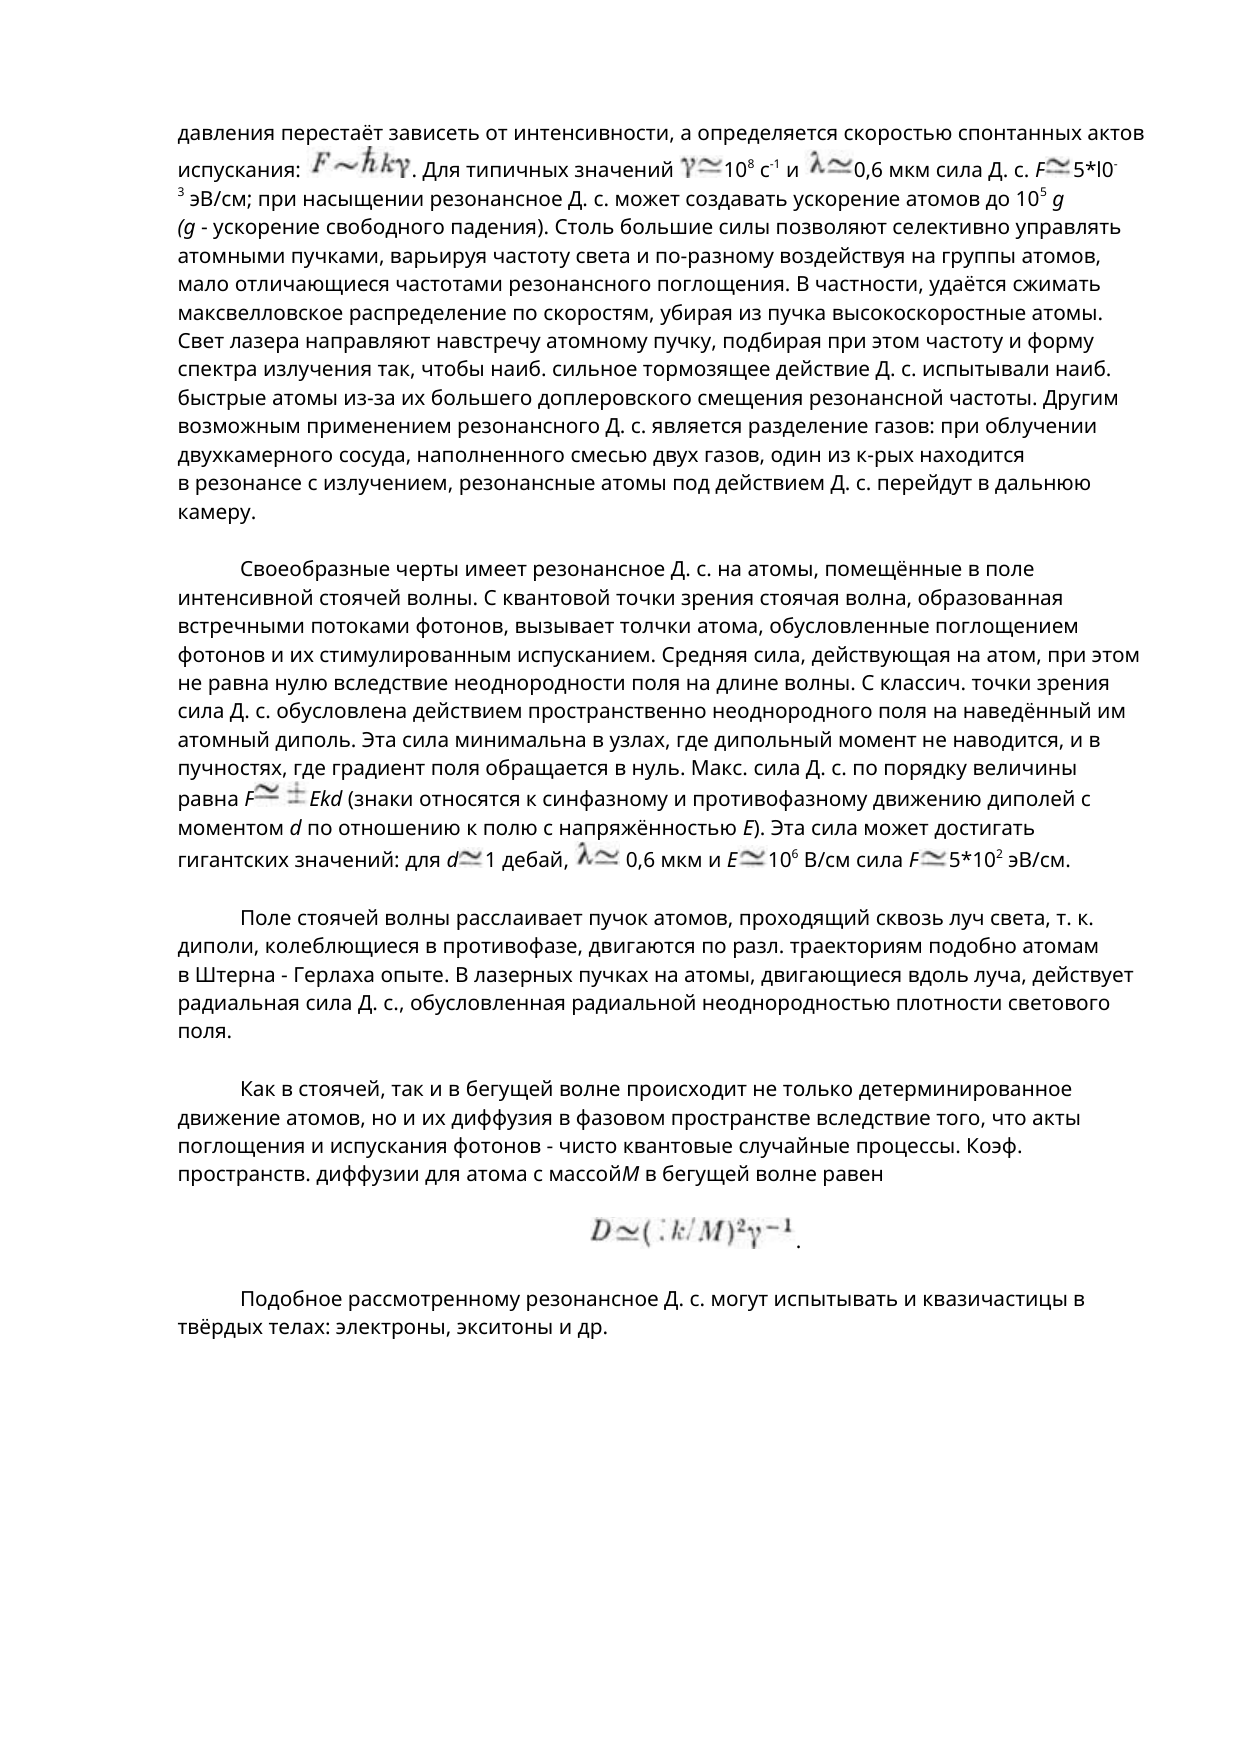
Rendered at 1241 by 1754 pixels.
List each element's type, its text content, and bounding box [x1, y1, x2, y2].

picture [804, 149, 854, 178]
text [177, 118, 1152, 525]
picture [306, 146, 412, 178]
picture [1044, 156, 1073, 178]
text . [177, 1217, 1152, 1254]
picture [737, 845, 768, 868]
picture [458, 847, 485, 868]
picture [679, 155, 724, 178]
picture [918, 848, 949, 868]
text Своеобразные черты имеет резонансное Д. с. на атомы, помещённые в поле интенсивной стоячей волны. С квантовой точки зрения стоячая волна, образованная встречными потоками фотонов, вызывает толчки атома, обусловленные поглощением фотонов и их стимулированным испусканием. Средняя сила, действующая на атом, при этом не равна нулю вследствие неоднородности поля на длине волны. С классич. точки зрения сила Д. с. обусловлена действием пространственно неоднородного поля на наведённый им атомный диполь. Эта сила минимальна в узлах, где дипольный момент не наводится, и в пучностях, где градиент поля обращается в нуль. Макс. сила Д. с. по порядку величины равна FEkd (знаки относятся к синфазному и противофазному движению диполей с моментом d по отношению к полю с напряжённостью E). Эта сила может достигать гигантских значений: для d1 дебай, 0,6 мкм и E106 В/см сила F5*102 эВ/см. [177, 554, 1152, 874]
picture [590, 1217, 796, 1249]
text Поле стоячей волны расслаивает пучок атомов, проходящий сквозь луч света, т. к. диполи, колеблющиеся в противофазе, двигаются по разл. траекториям подобно атомам в Штерна - Герлаха опыте. В лазерных пучках на атомы, двигающиеся вдоль луча, действует радиальная сила Д. с., обусловленная радиальной неоднородностью плотности светового поля. [177, 903, 1152, 1045]
picture [574, 841, 620, 868]
text Подобное рассмотренному резонансное Д. с. могут испытывать и квазичастицы в твёрдых телах: электроны, экситоны и др. [177, 1284, 1152, 1341]
picture [253, 781, 310, 807]
text Как в стоячей, так и в бегущей волне происходит не только детерминированное движение атомов, но и их диффузия в фазовом пространстве вследствие того, что акты поглощения и испускания фотонов - чисто квантовые случайные процессы. Коэф. пространств. диффузии для атома с массойM в бегущей волне равен [177, 1074, 1152, 1188]
